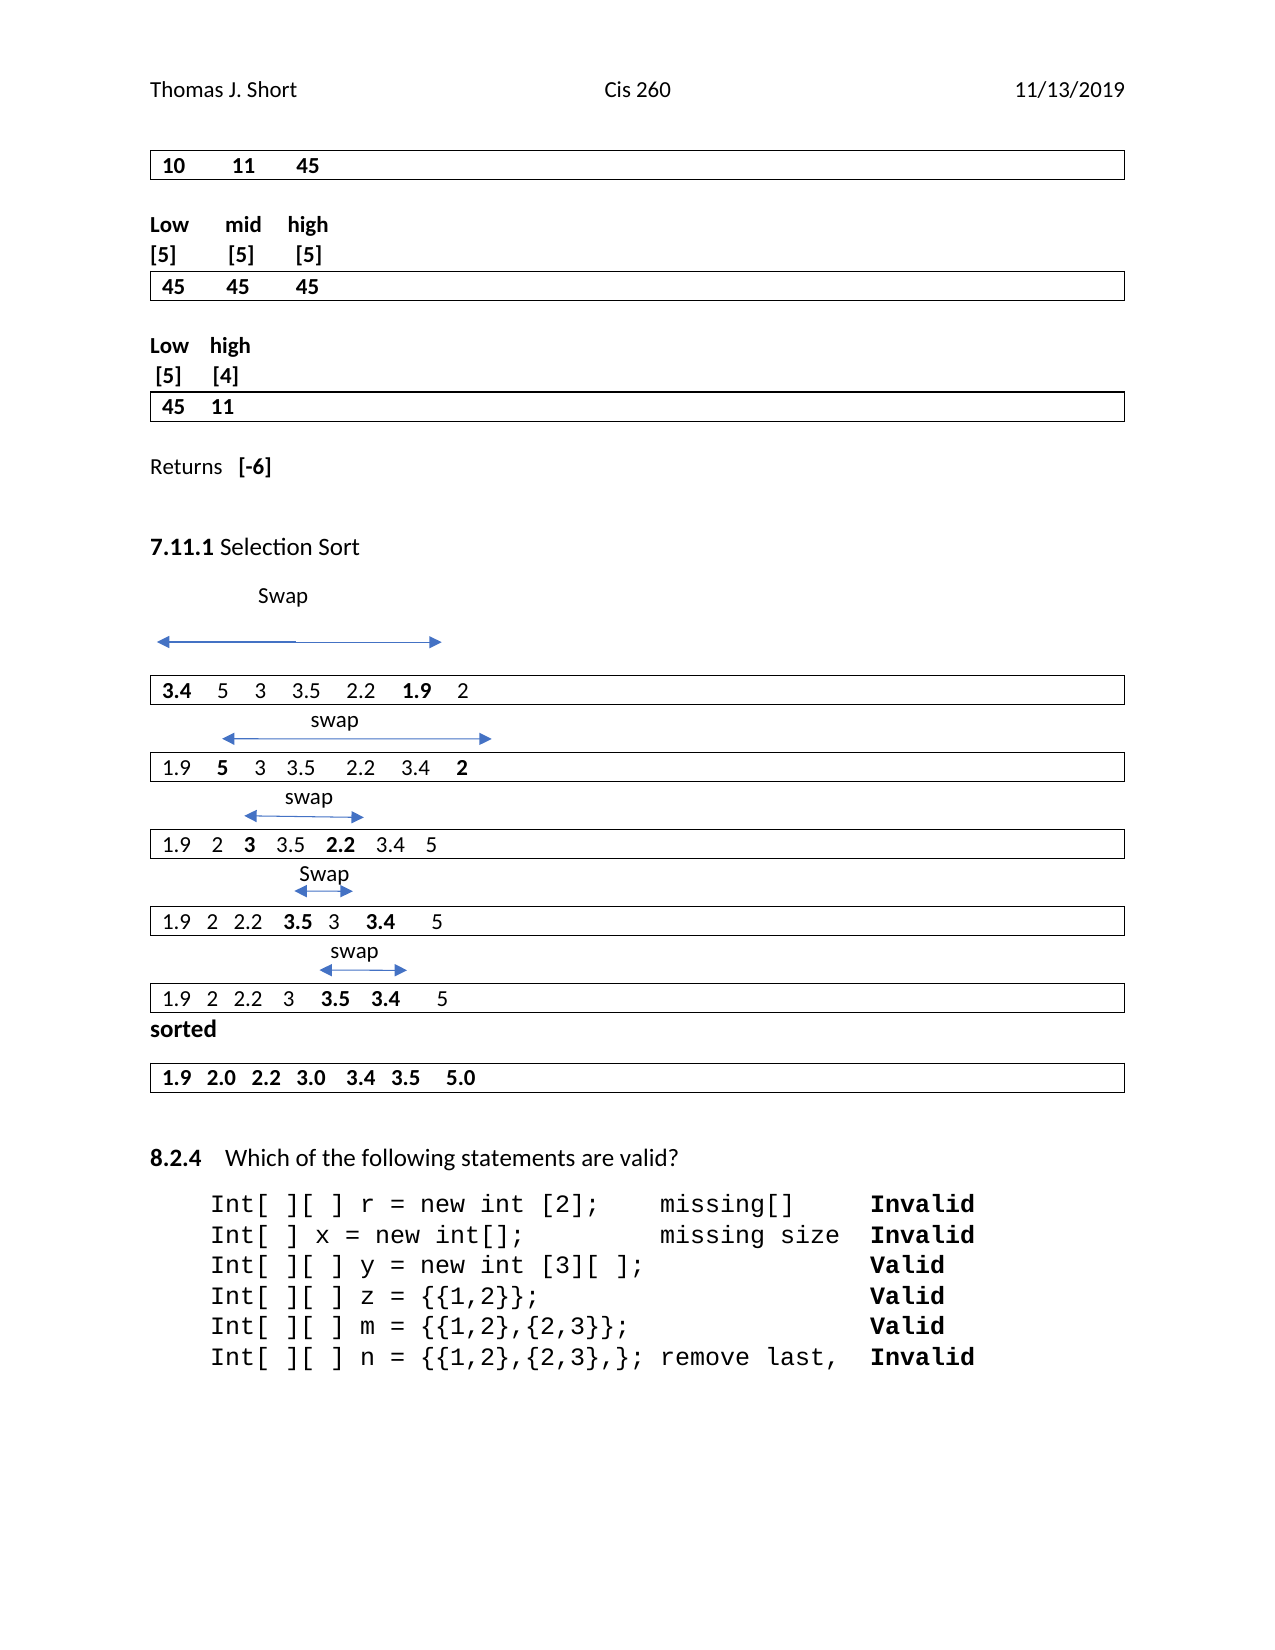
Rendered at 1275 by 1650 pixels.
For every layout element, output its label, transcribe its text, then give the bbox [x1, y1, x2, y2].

text Int[ ][ ] z = {{1,2}}; Valid [150, 1283, 1125, 1312]
text Swap [150, 859, 1125, 887]
text Returns [-6] [150, 452, 1125, 480]
table_header 45 45 45 [151, 272, 1124, 300]
text Low high [150, 331, 1125, 359]
text Int[ ][ ] n = {{1,2},{2,3},}; remove last, Invalid [150, 1344, 1125, 1373]
text Int[ ][ ] m = {{1,2},{2,3}}; Valid [150, 1314, 1125, 1342]
text sorted [150, 1013, 1125, 1043]
table_header 1.9 2.0 2.2 3.0 3.4 3.5 5.0 [151, 1064, 1124, 1092]
text swap [150, 936, 1125, 964]
text [5] [5] [5] [150, 241, 1125, 268]
text Low mid high [150, 210, 1125, 238]
text 7.11.1 Selection Sort [150, 532, 1125, 562]
table_header 1.9 2 2.2 3 3.5 3.4 5 [151, 984, 1124, 1012]
table_header 1.9 2 3 3.5 2.2 3.4 5 [151, 830, 1124, 858]
text Int[ ][ ] r = new int [2]; missing[] Invalid [150, 1192, 1125, 1220]
table_header 1.9 2 2.2 3.5 3 3.4 5 [151, 907, 1124, 935]
table_header 10 11 45 [151, 151, 1124, 179]
text Int[ ] x = new int[]; missing size Invalid [150, 1222, 1125, 1251]
text swap [150, 705, 1125, 733]
text Swap [150, 581, 1125, 609]
table_header 3.4 5 3 3.5 2.2 1.9 2 [151, 676, 1124, 704]
text swap [150, 782, 1125, 810]
table_header 1.9 5 3 3.5 2.2 3.4 2 [151, 753, 1124, 781]
table_header 45 11 [151, 393, 1124, 421]
text Int[ ][ ] y = new int [3][ ]; Valid [150, 1253, 1125, 1281]
text [5] [4] [150, 361, 1125, 389]
text 8.2.4 Which of the following statements are valid? [150, 1142, 1125, 1173]
